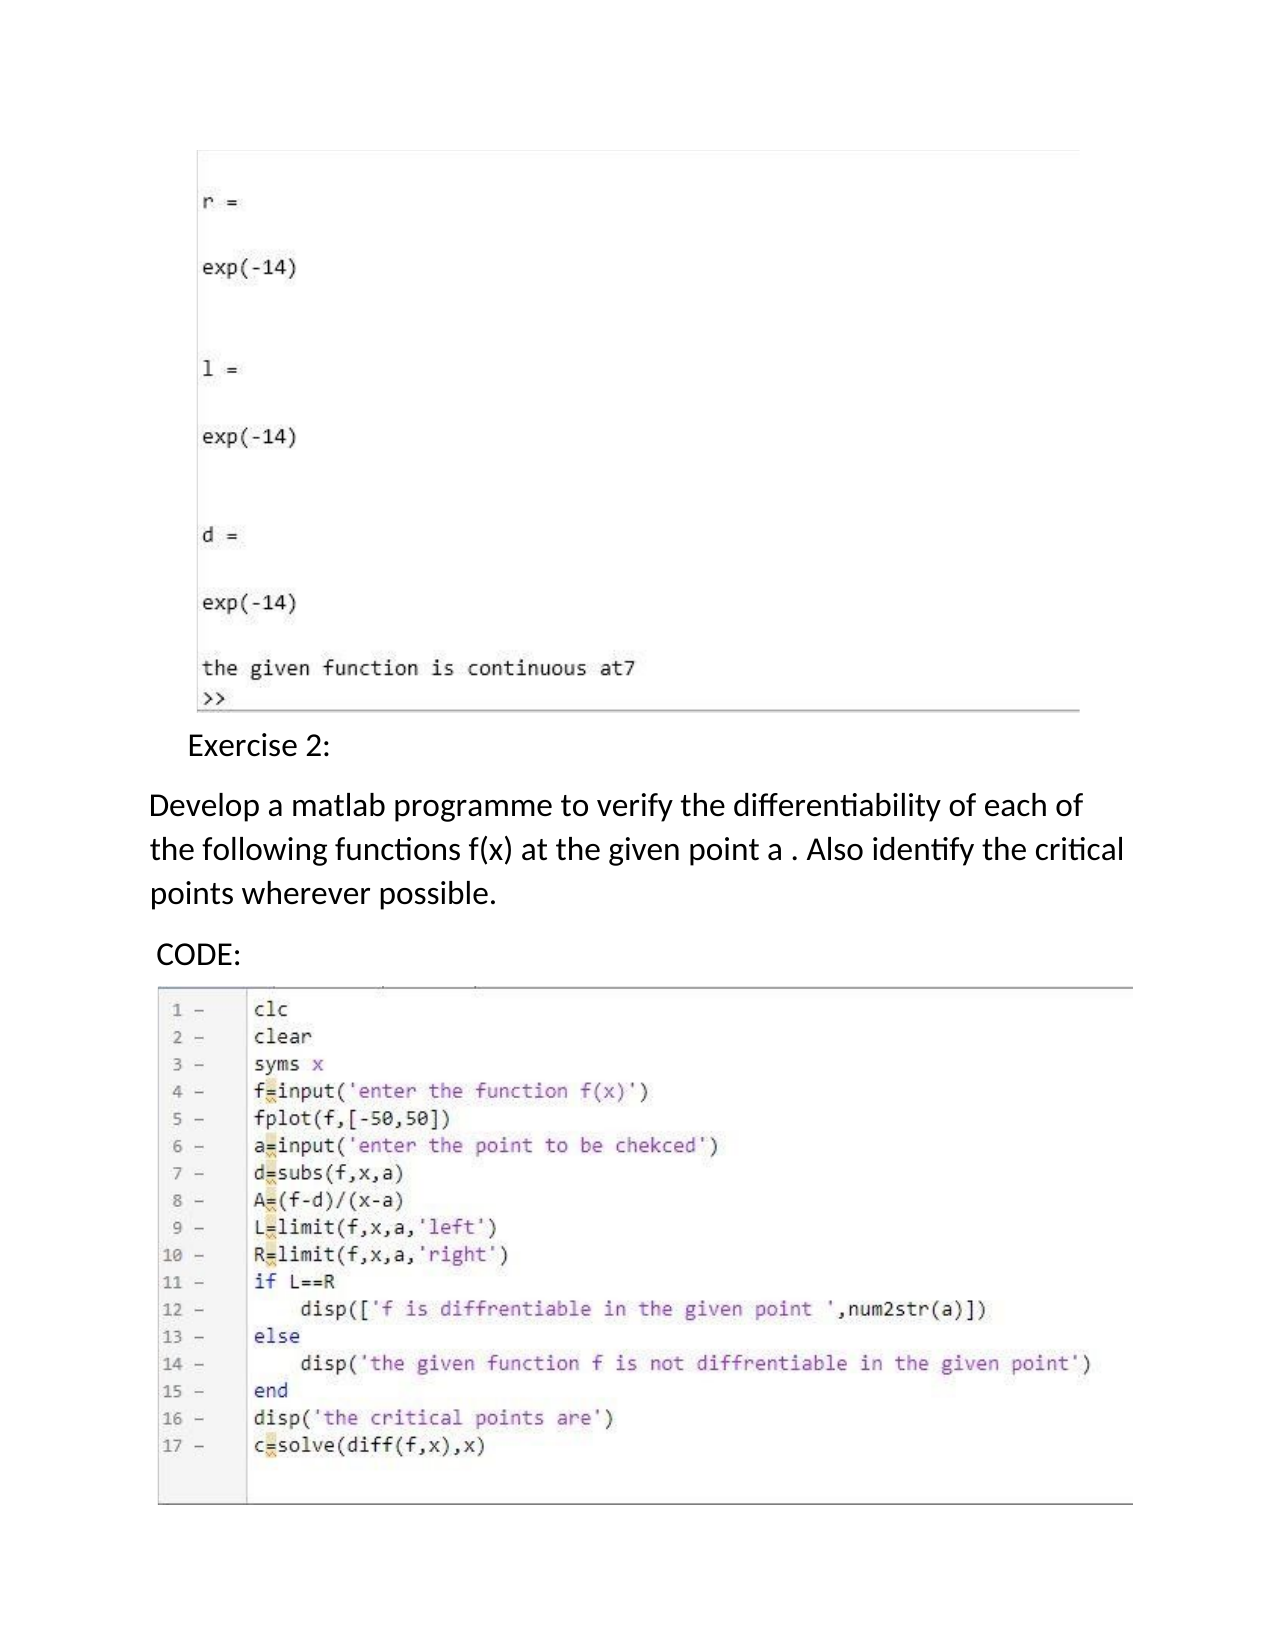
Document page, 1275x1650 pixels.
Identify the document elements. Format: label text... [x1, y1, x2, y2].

text Exercise 2: [187, 724, 1126, 764]
text CODE: [148, 933, 1126, 973]
text Develop a matlab programme to verify the differentiability of each of the following functions f(x) at the given point a . Also identify the critical points wherever possible. [148, 784, 1126, 913]
picture [157, 986, 1133, 1505]
picture [196, 150, 1080, 713]
